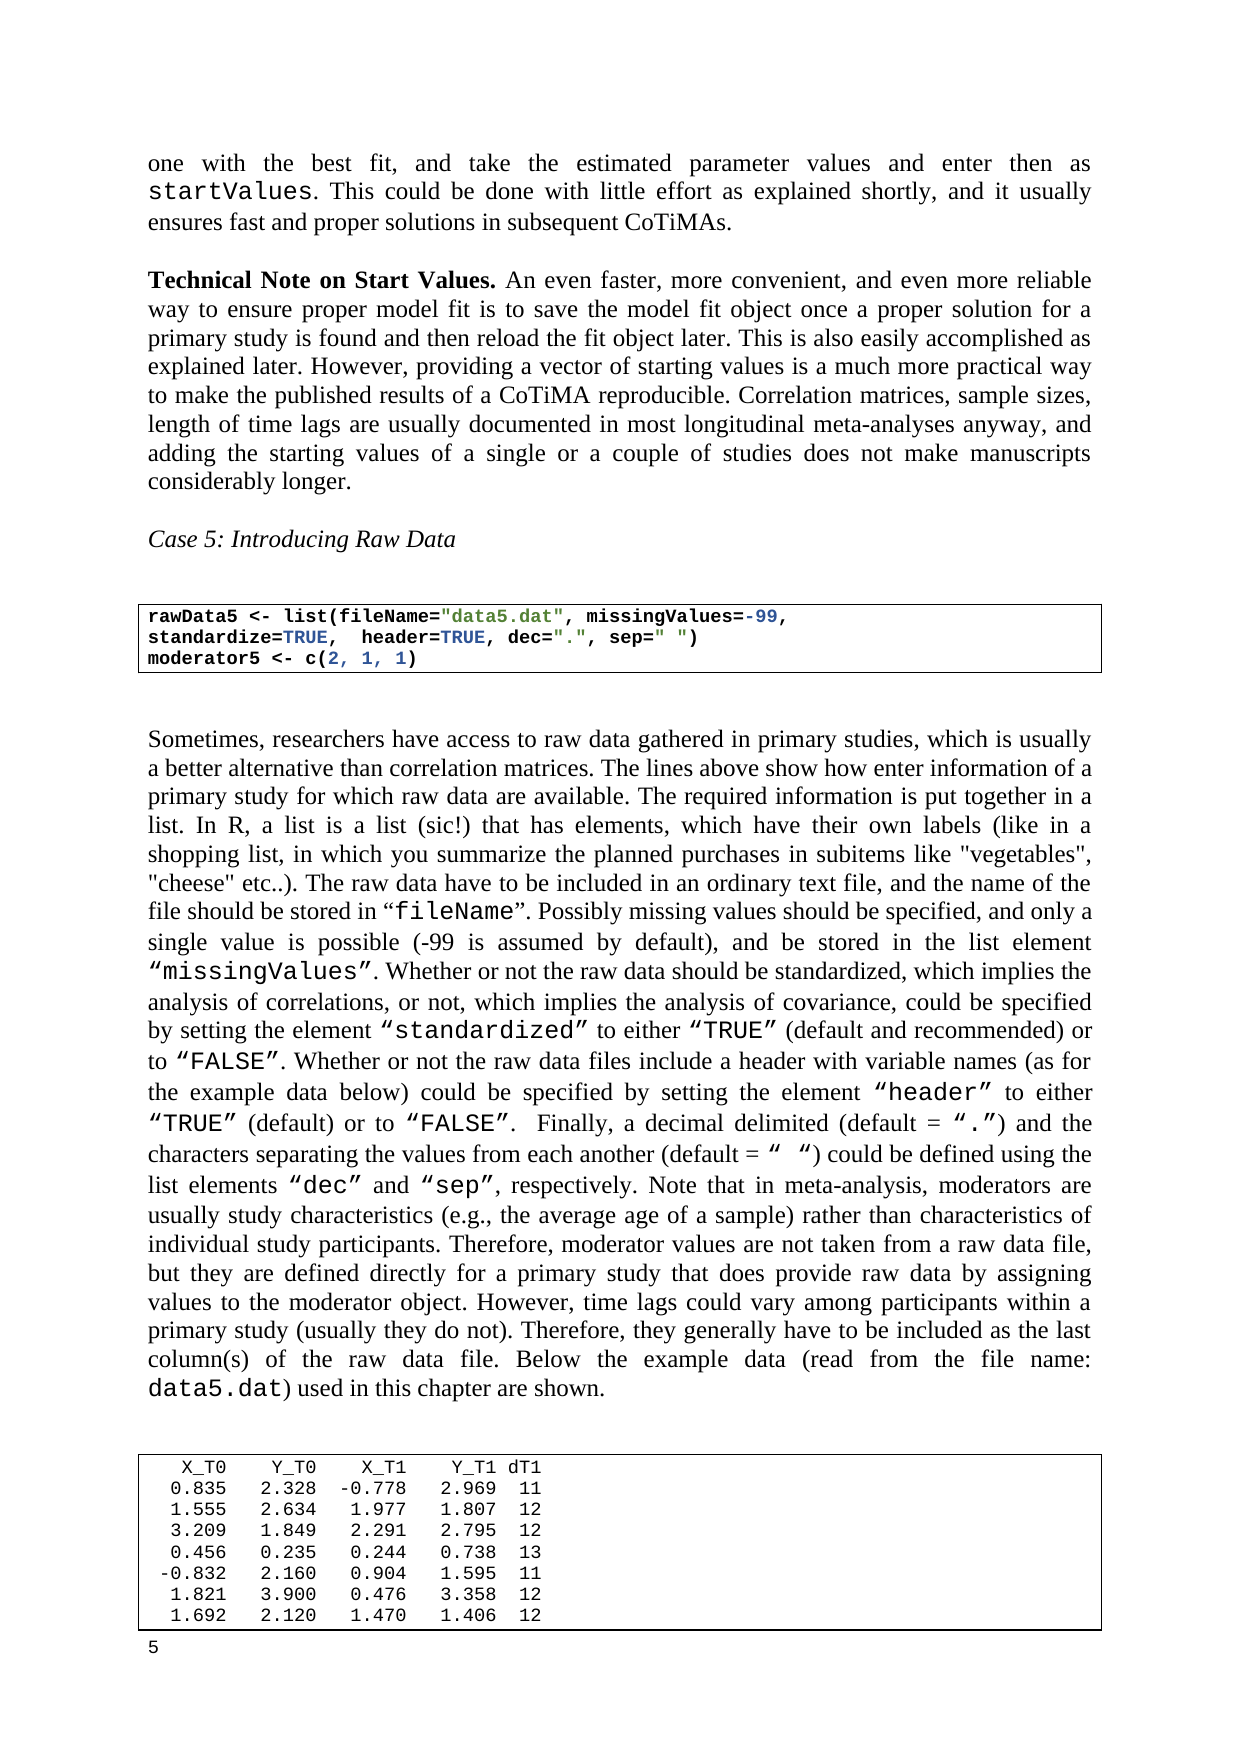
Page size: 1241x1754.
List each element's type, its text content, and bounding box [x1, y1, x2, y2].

text Sometimes, researchers have access to raw data gathered in primary studies, which is usually a better alternative than correlation matrices. The lines above show how enter information of a primary study for which raw data are available. The required information is put together in a list. In R, a list is a list (sic!) that has elements, which have their own labels (like in a shopping list, in which you summarize the planned purchases in subitems like "vegetables", "cheese" etc..). The raw data have to be included in an ordinary text file, and the name of the file should be stored in “fileName”. Possibly missing values should be specified, and only a single value is possible (-99 is assumed by default), and be stored in the list element “missingValues”. Whether or not the raw data should be standardized, which implies the analysis of correlations, or not, which implies the analysis of covariance, could be specified by setting the element “standardized” to either “TRUE” (default and recommended) or to “FALSE”. Whether or not the raw data files include a header with variable names (as for the example data below) could be specified by setting the element “header” to either “TRUE” (default) or to “FALSE”. Finally, a decimal delimited (default = “.”) and the characters separating the values from each another (default = “ “) could be defined using the list elements “dec” and “sep”, respectively. Note that in meta-analysis, moderators are usually study characteristics (e.g., the average age of a sample) rather than characteristics of individual study participants. Therefore, moderator values are not taken from a raw data file, but they are defined directly for a primary study that does provide raw data by assigning values to the moderator object. However, time lags could vary among participants within a primary study (usually they do not). Therefore, they generally have to be included as the last column(s) of the raw data file. Below the example data (read from the file name: data5.dat) used in this chapter are shown. [148, 724, 1093, 1404]
text 1.821 3.900 0.476 3.358 12 [148, 1585, 1093, 1603]
text 1.555 2.634 1.977 1.807 12 [148, 1500, 1093, 1521]
text Technical Note on Start Values. An even faster, more convenient, and even more reliable way to ensure proper model fit is to save the model fit object once a proper solution for a primary study is found and then reload the fit object later. This is also easily accomplished as explained later. However, providing a vector of starting values is a much more practical way to make the published results of a CoTiMA reproducible. Correlation matrices, sample sizes, length of time lags are usually documented in most longitudinal meta-analyses anyway, and adding the starting values of a single or a couple of studies does not make manuscripts considerably longer. [148, 265, 1093, 495]
text -0.832 2.160 0.904 1.595 11 [148, 1564, 1093, 1585]
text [148, 148, 1093, 236]
text 1.692 2.120 1.470 1.406 12 [139, 1603, 1101, 1629]
text rawData5 <- list(fileName="data5.dat", missingValues=-99, standardize=TRUE, header=TRUE, dec=".", sep=" ") [139, 605, 1101, 646]
text 0.456 0.235 0.244 0.738 13 [148, 1542, 1093, 1564]
text 3.209 1.849 2.291 2.795 12 [148, 1521, 1093, 1542]
text moderator5 <- c(2, 1, 1) [139, 646, 1101, 672]
text Case 5: Introducing Raw Data [148, 524, 1093, 553]
text 0.835 2.328 -0.778 2.969 11 [148, 1479, 1093, 1500]
text X_T0 Y_T0 X_T1 Y_T1 dT1 [139, 1455, 1101, 1479]
